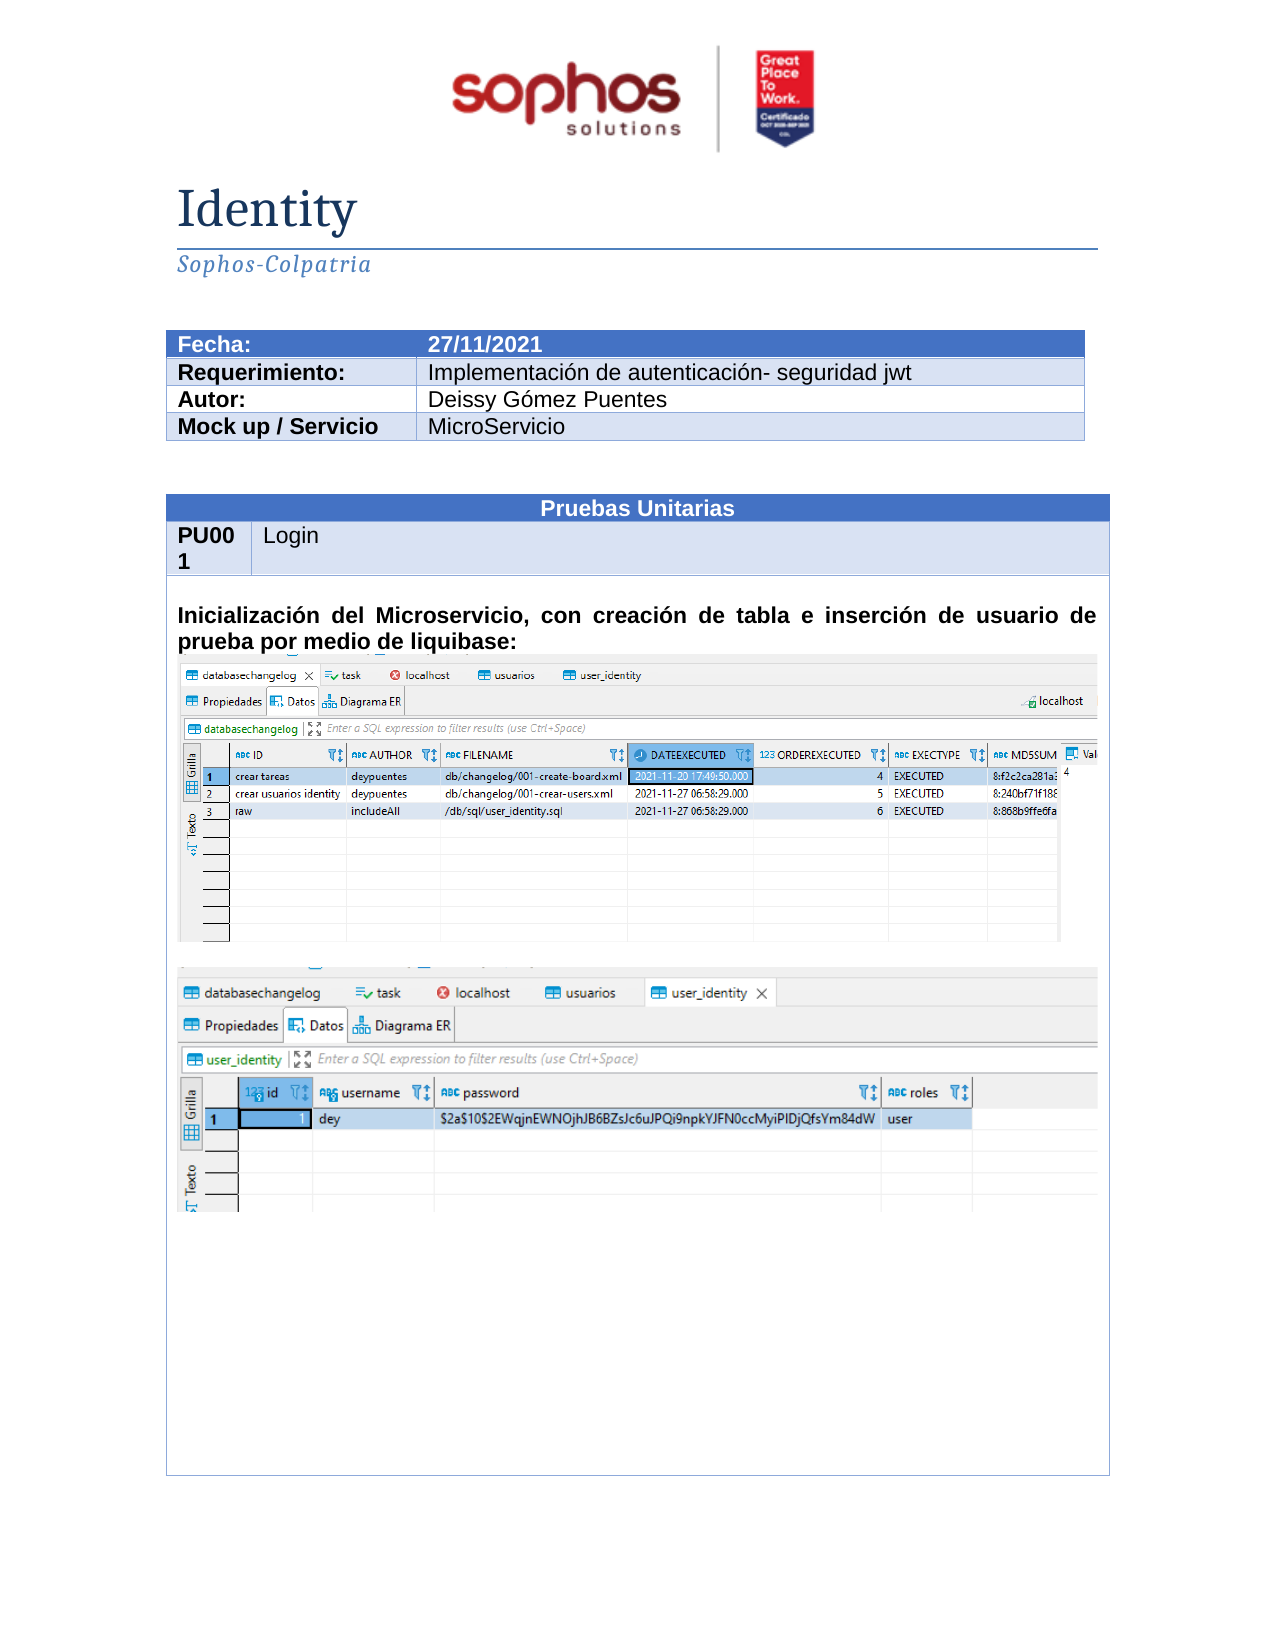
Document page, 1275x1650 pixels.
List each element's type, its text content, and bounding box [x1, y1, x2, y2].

picture [177, 967, 1098, 1212]
table_cell PU001 [167, 522, 251, 574]
table_cell MicroServicio [417, 413, 1084, 440]
picture [177, 654, 1098, 942]
table_header Pruebas Unitarias [167, 495, 1109, 521]
table_cell Requerimiento: [167, 359, 416, 385]
text Identity [177, 177, 1098, 248]
table_cell Mock up / Servicio [167, 413, 416, 440]
table_cell Implementación de autenticación- seguridad jwt [417, 359, 1084, 385]
table_cell Autor: [167, 386, 416, 412]
table_cell Deissy Gómez Puentes [417, 386, 1084, 412]
table_header 27/11/2021 [417, 331, 1084, 357]
picture [417, 18, 858, 168]
list Sophos-Colpatria [177, 250, 1098, 279]
table_header Fecha: [167, 331, 416, 357]
table_cell Login [252, 522, 1109, 574]
